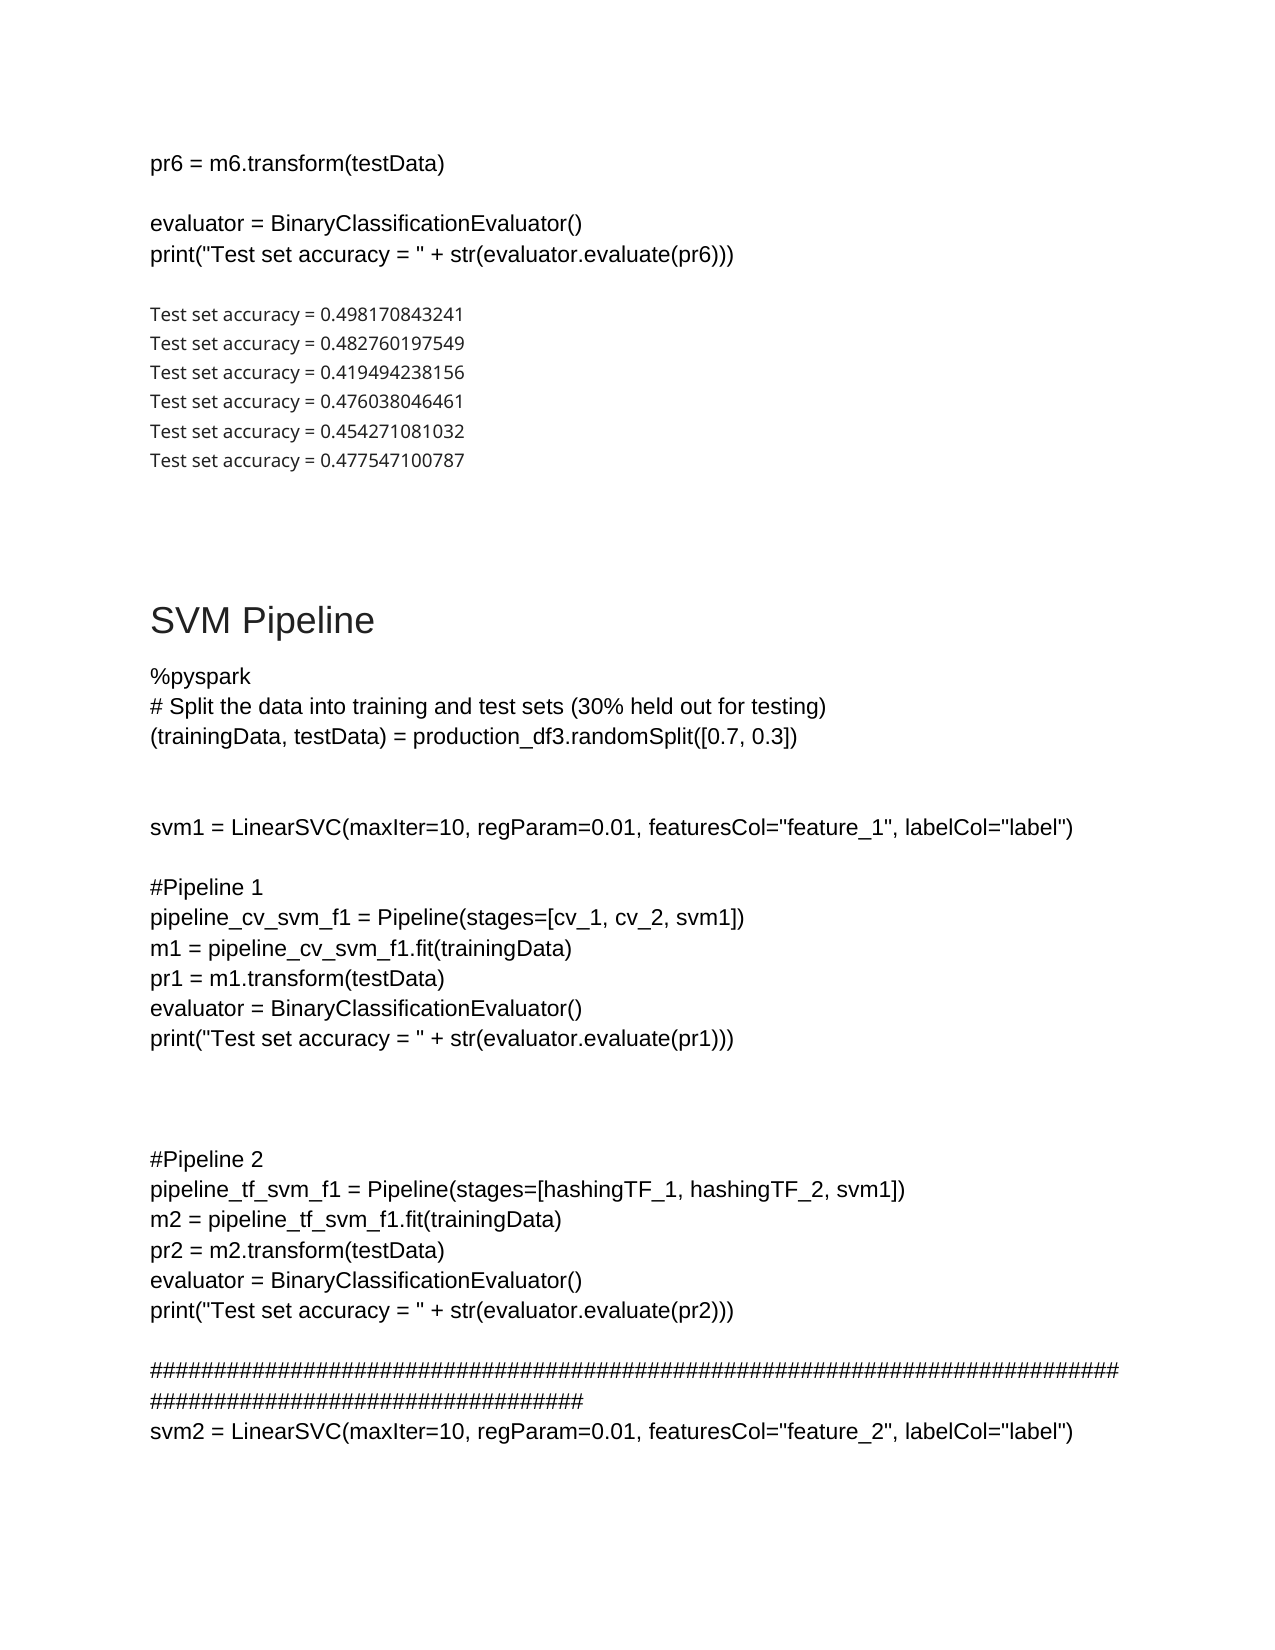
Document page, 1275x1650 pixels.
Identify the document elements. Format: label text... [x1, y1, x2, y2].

text ############################################################################################################## [150, 1357, 1125, 1414]
text Test set accuracy = 0.482760197549 [150, 330, 1125, 356]
text pipeline_tf_svm_f1 = Pipeline(stages=[hashingTF_1, hashingTF_2, svm1]) [150, 1176, 1125, 1202]
text print("Test set accuracy = " + str(evaluator.evaluate(pr1))) [150, 1025, 1125, 1051]
text %pyspark [150, 663, 1125, 689]
text m2 = pipeline_tf_svm_f1.fit(trainingData) [150, 1206, 1125, 1233]
text evaluator = BinaryClassificationEvaluator() [150, 1267, 1125, 1293]
text m1 = pipeline_cv_svm_f1.fit(trainingData) [150, 934, 1125, 961]
text (trainingData, testData) = production_df3.randomSplit([0.7, 0.3]) [150, 723, 1125, 749]
text Test set accuracy = 0.419494238156 [150, 359, 1125, 385]
text svm2 = LinearSVC(maxIter=10, regParam=0.01, featuresCol="feature_2", labelCol="label") [150, 1418, 1125, 1444]
text #Pipeline 2 [150, 1146, 1125, 1172]
text Test set accuracy = 0.454271081032 [150, 418, 1125, 444]
text Test set accuracy = 0.476038046461 [150, 389, 1125, 414]
text pipeline_cv_svm_f1 = Pipeline(stages=[cv_1, cv_2, svm1]) [150, 904, 1125, 931]
text print("Test set accuracy = " + str(evaluator.evaluate(pr6))) [150, 241, 1125, 267]
text pr2 = m2.transform(testData) [150, 1237, 1125, 1263]
text Test set accuracy = 0.498170843241 [150, 301, 1125, 327]
text Test set accuracy = 0.477547100787 [150, 447, 1125, 473]
subtitle SVM Pipeline [150, 598, 1125, 642]
text svm1 = LinearSVC(maxIter=10, regParam=0.01, featuresCol="feature_1", labelCol="label") [150, 814, 1125, 840]
text evaluator = BinaryClassificationEvaluator() [150, 995, 1125, 1021]
text # Split the data into training and test sets (30% held out for testing) [150, 693, 1125, 719]
text evaluator = BinaryClassificationEvaluator() [150, 210, 1125, 237]
text pr1 = m1.transform(testData) [150, 965, 1125, 991]
text #Pipeline 1 [150, 874, 1125, 900]
text pr6 = m6.transform(testData) [150, 150, 1125, 176]
text print("Test set accuracy = " + str(evaluator.evaluate(pr2))) [150, 1297, 1125, 1323]
